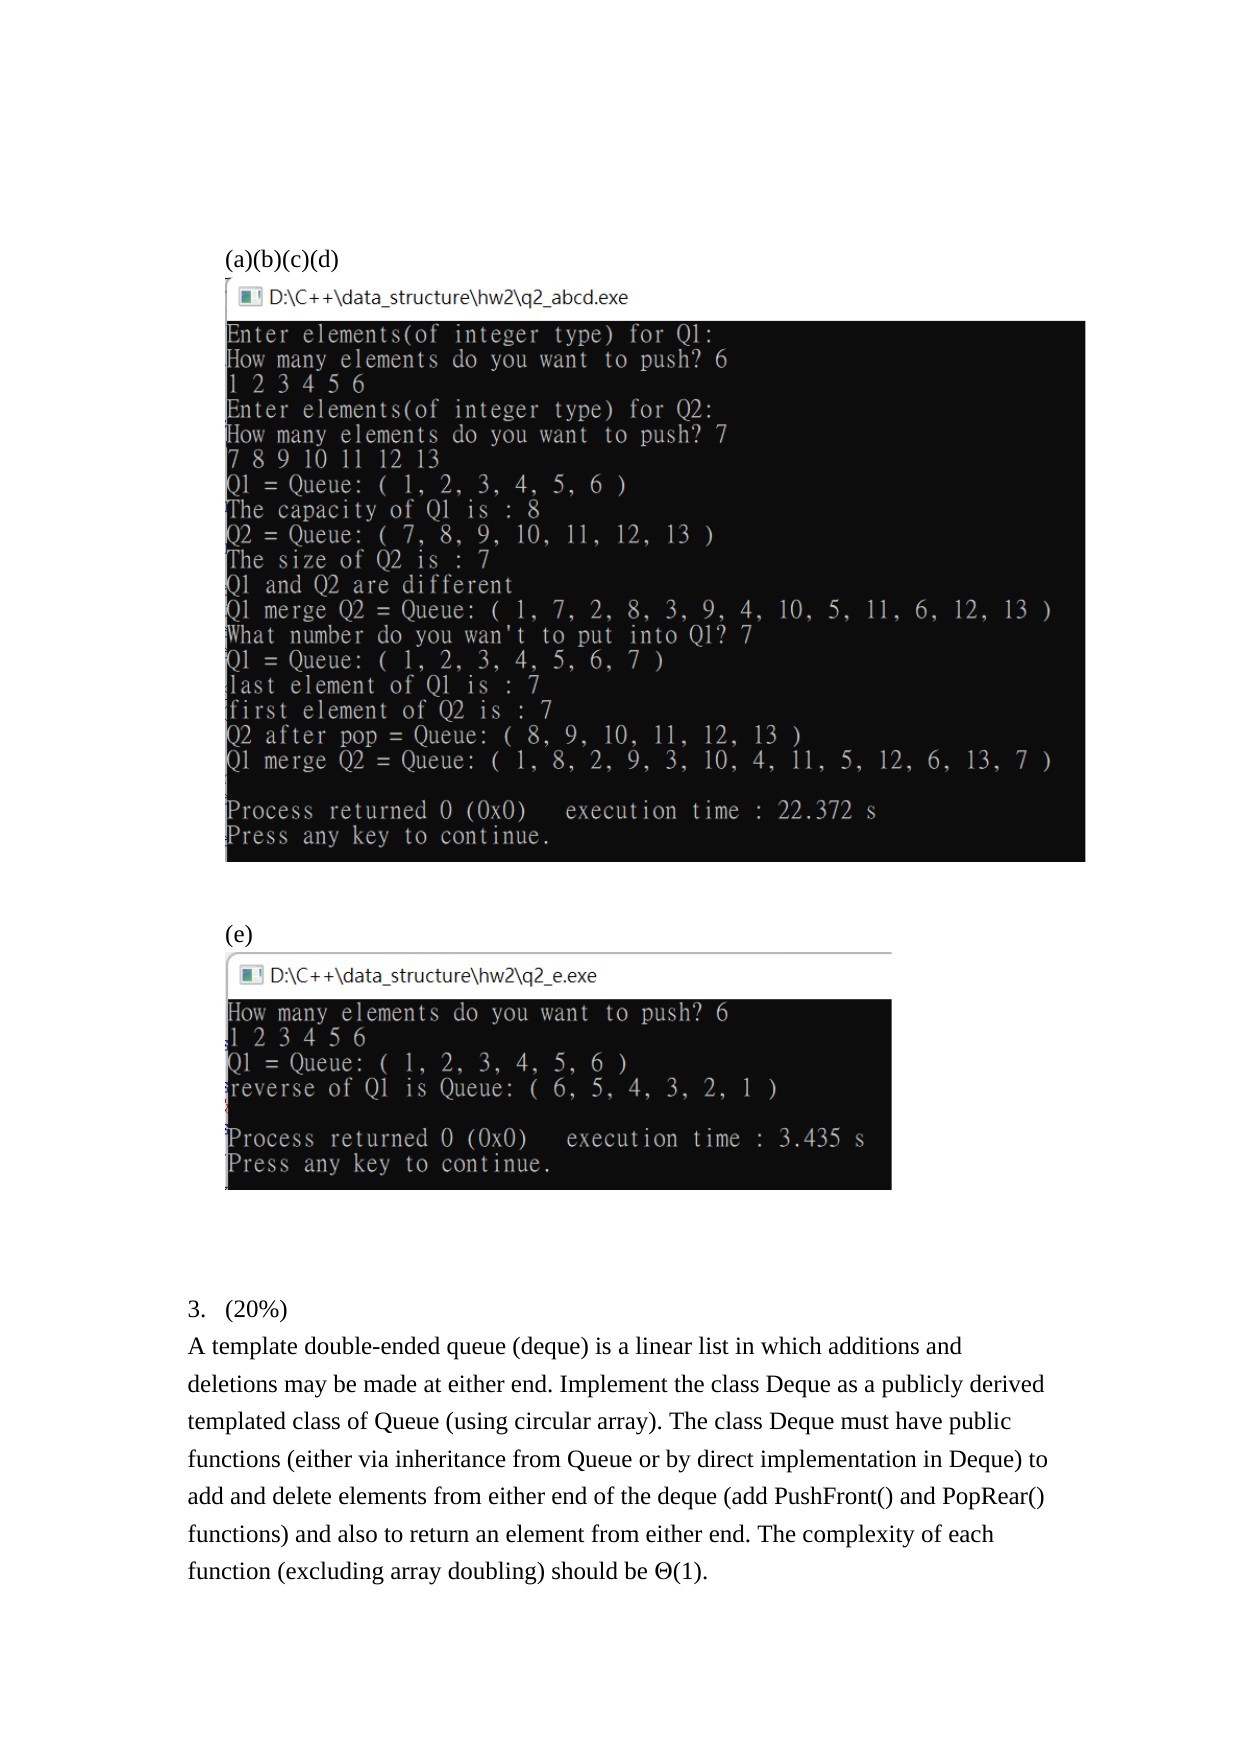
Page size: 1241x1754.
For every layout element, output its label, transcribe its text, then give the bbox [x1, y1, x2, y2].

text A template double-ended queue (deque) is a linear list in which additions and deletions may be made at either end. Implement the class Deque as a publicly derived templated class of Queue (using circular array). The class Deque must have public functions (either via inheritance from Queue or by direct implementation in Deque) to add and delete elements from either end of the deque (add PushFront() and PopRear() functions) and also to return an element from either end. The complexity of each function (excluding array doubling) should be (1). [187, 1327, 1053, 1589]
picture [225, 952, 892, 1190]
picture [225, 277, 1086, 862]
list (e) [225, 914, 1053, 952]
list (20%) [187, 1289, 1053, 1327]
list (a)(b)(c)(d) [225, 239, 1053, 277]
